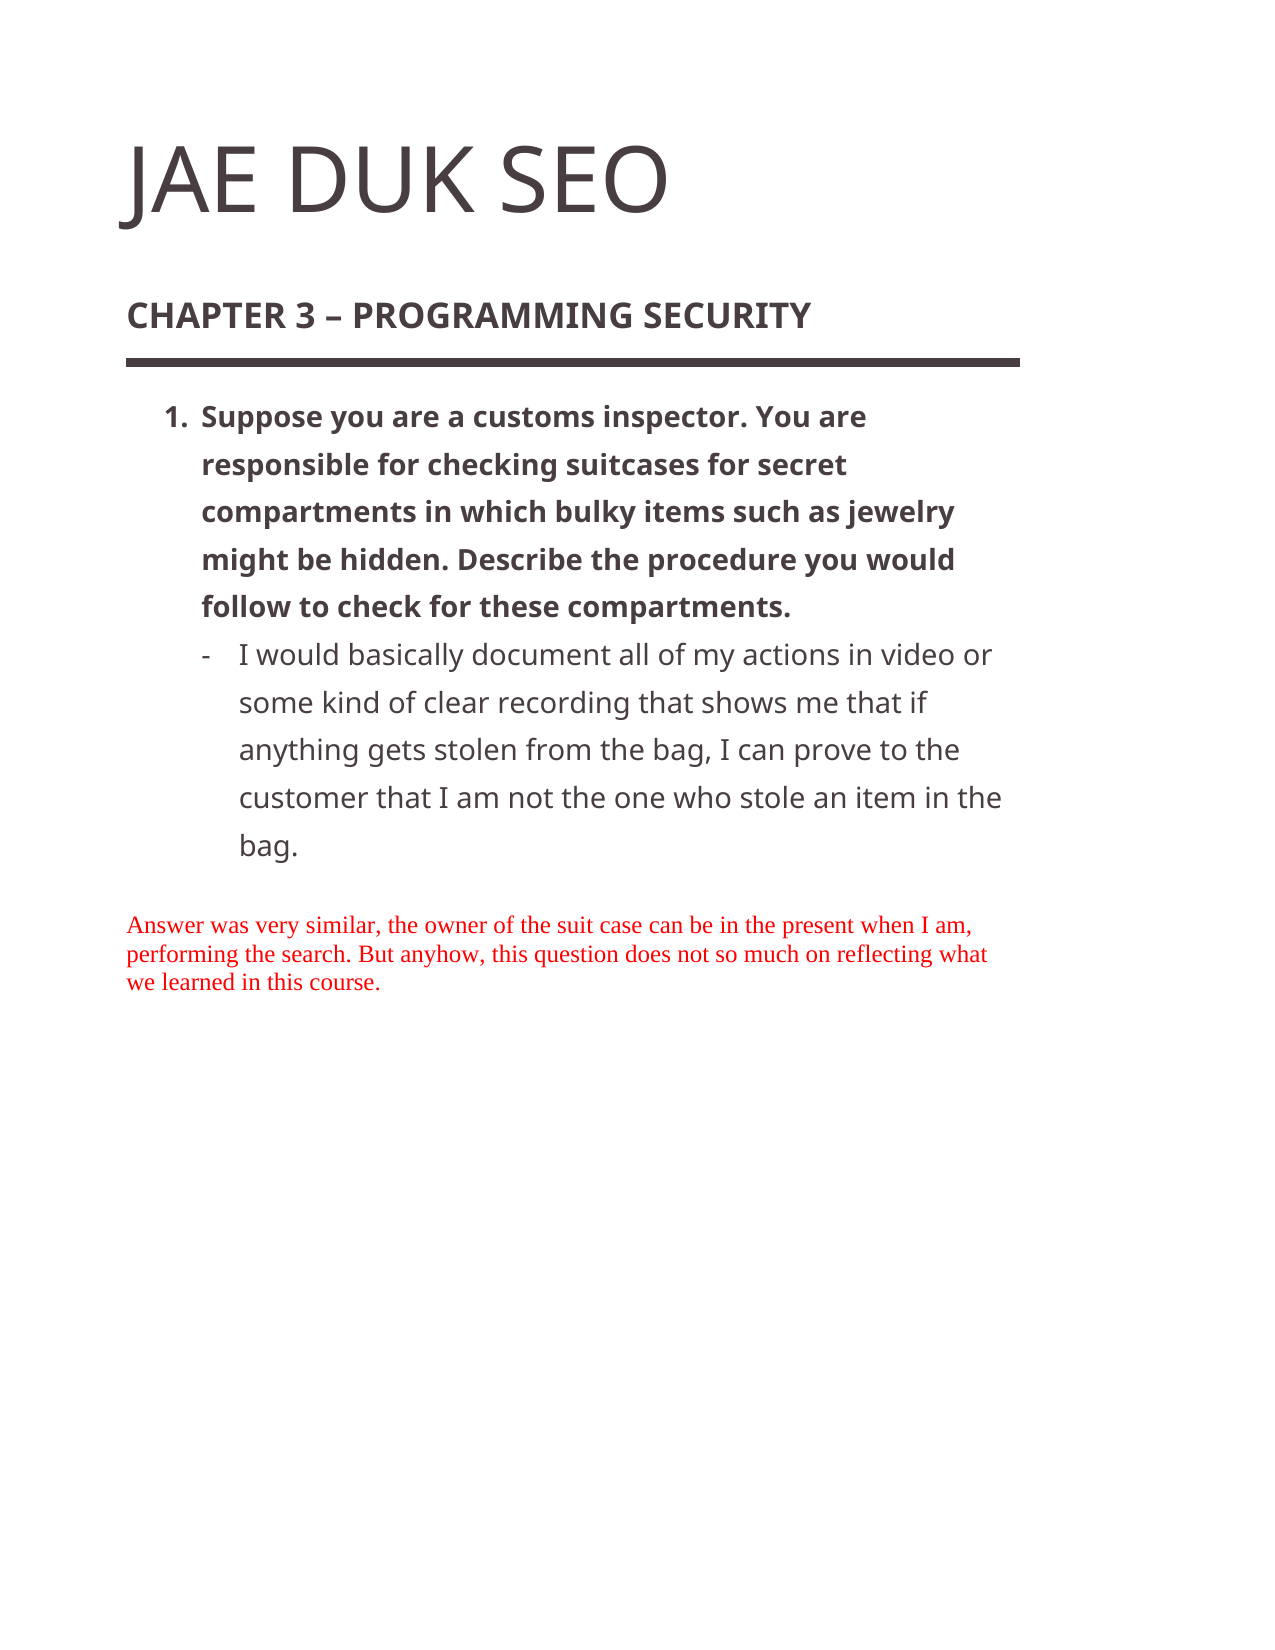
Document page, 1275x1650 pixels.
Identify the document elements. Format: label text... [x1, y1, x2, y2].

subtitle Jae Duk Seo [126, 114, 1020, 239]
list I would basically document all of my actions in video or some kind of clear recording that shows me that if anything gets stolen from the bag, I can prove to the customer that I am not the one who stole an item in the bag. [201, 634, 1020, 864]
text chapter 3 – programming security [126, 291, 1020, 358]
text Answer was very similar, the owner of the suit case can be in the present when I am, performing the search. But anyhow, this question does not so much on reflecting what we learned in this course. [126, 910, 1020, 996]
list Suppose you are a customs inspector. You are responsible for checking suitcases for secret compartments in which bulky items such as jewelry might be hidden. Describe the procedure you would follow to check for these compartments. [163, 396, 1020, 626]
